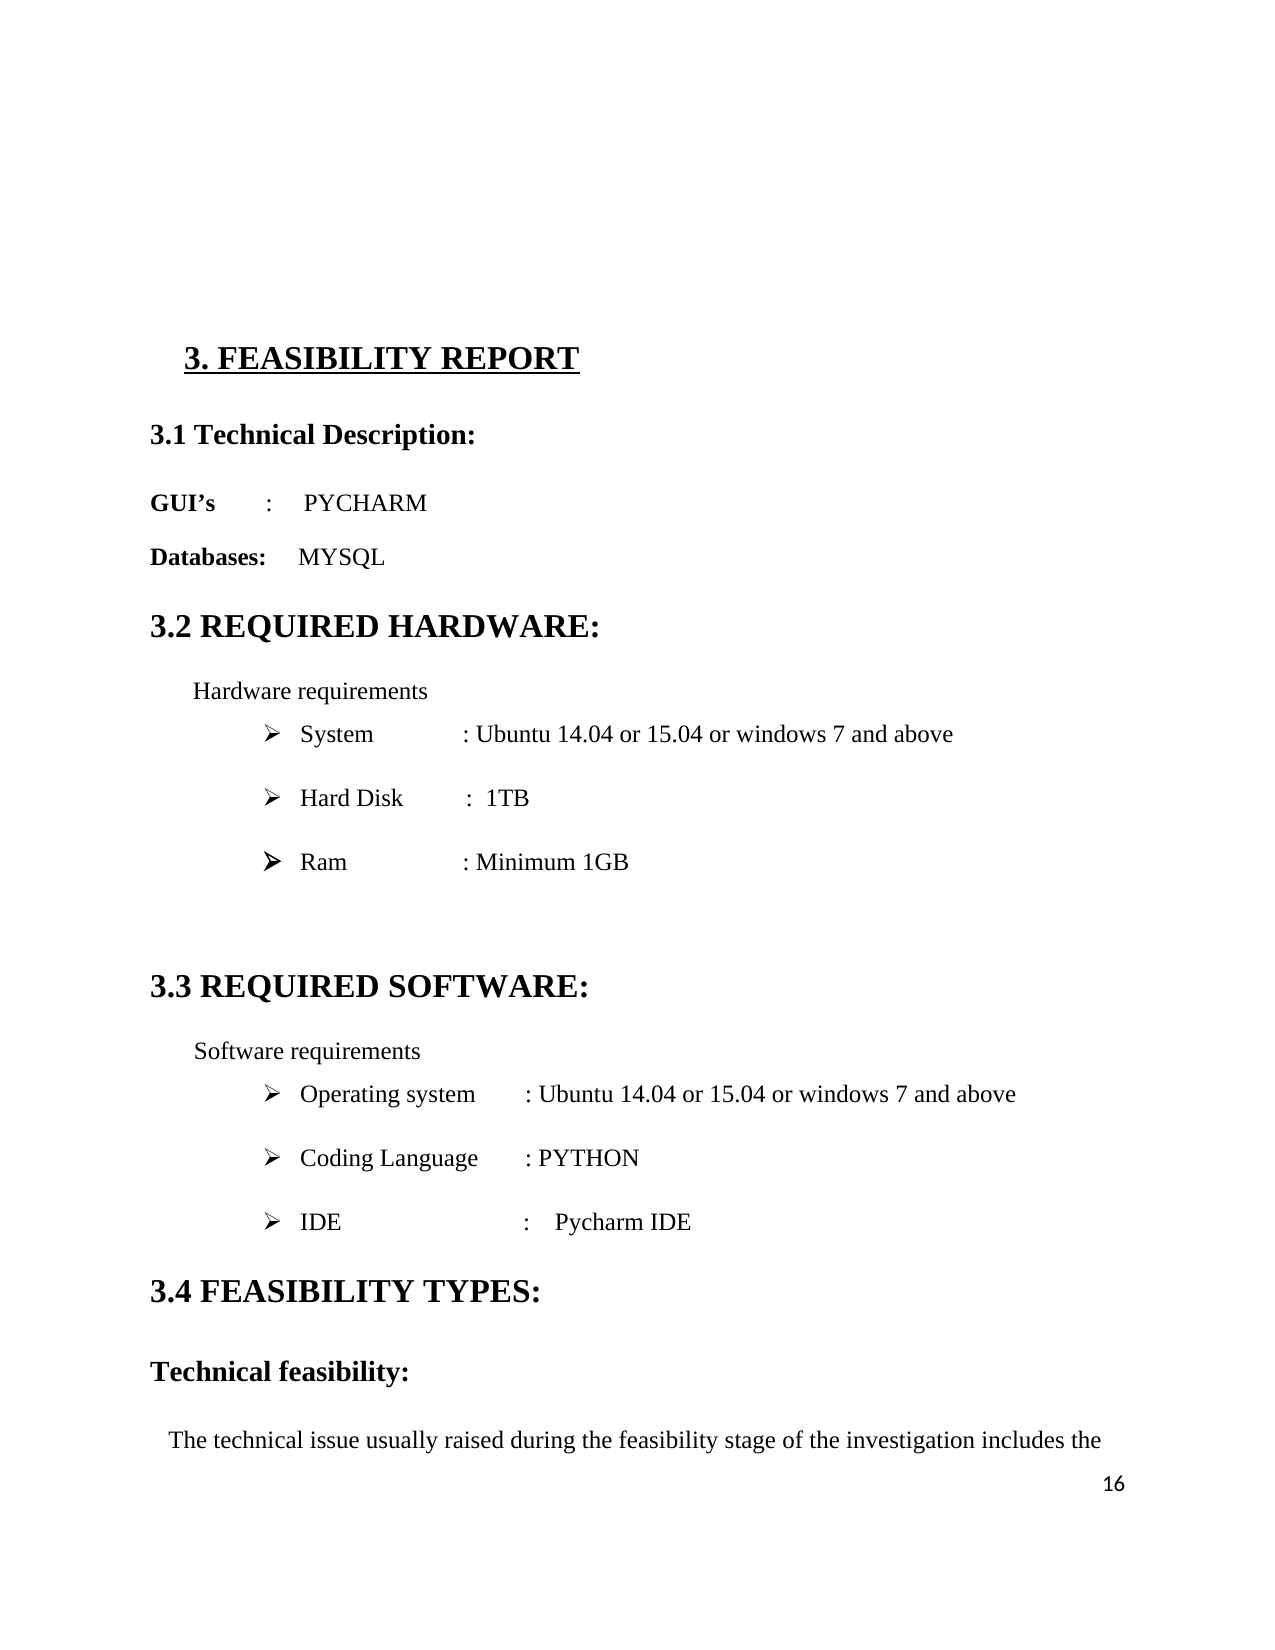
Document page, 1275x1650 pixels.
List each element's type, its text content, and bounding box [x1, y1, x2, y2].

text 3.1 Technical Description: [150, 417, 1125, 450]
list Operating system : Ubuntu 14.04 or 15.04 or windows 7 and above [262, 1079, 1125, 1108]
text Hardware requirements [193, 676, 1125, 704]
text Software requirements [150, 1036, 1125, 1065]
text 3.2 REQUIRED HARDWARE: [150, 606, 1125, 644]
list Coding Language : PYTHON [262, 1143, 1125, 1172]
text 3. Feasibility Report [150, 338, 1125, 377]
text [150, 1425, 1160, 1454]
text 3.4 FEASIBILITY TYPES: [150, 1271, 1125, 1310]
list IDE : Pycharm IDE [262, 1207, 1125, 1236]
list System : Ubuntu 14.04 or 15.04 or windows 7 and above [262, 719, 1125, 748]
text GUI’s : PYCHARM [150, 488, 1125, 517]
list Ram : Minimum 1GB [262, 847, 1125, 876]
list Hard Disk : 1TB [262, 783, 1125, 812]
text 3.3 REQUIRED SOFTWARE: [150, 966, 1125, 1005]
text Technical feasibility: [150, 1354, 1125, 1387]
text Databases: MYSQL [150, 542, 1125, 571]
